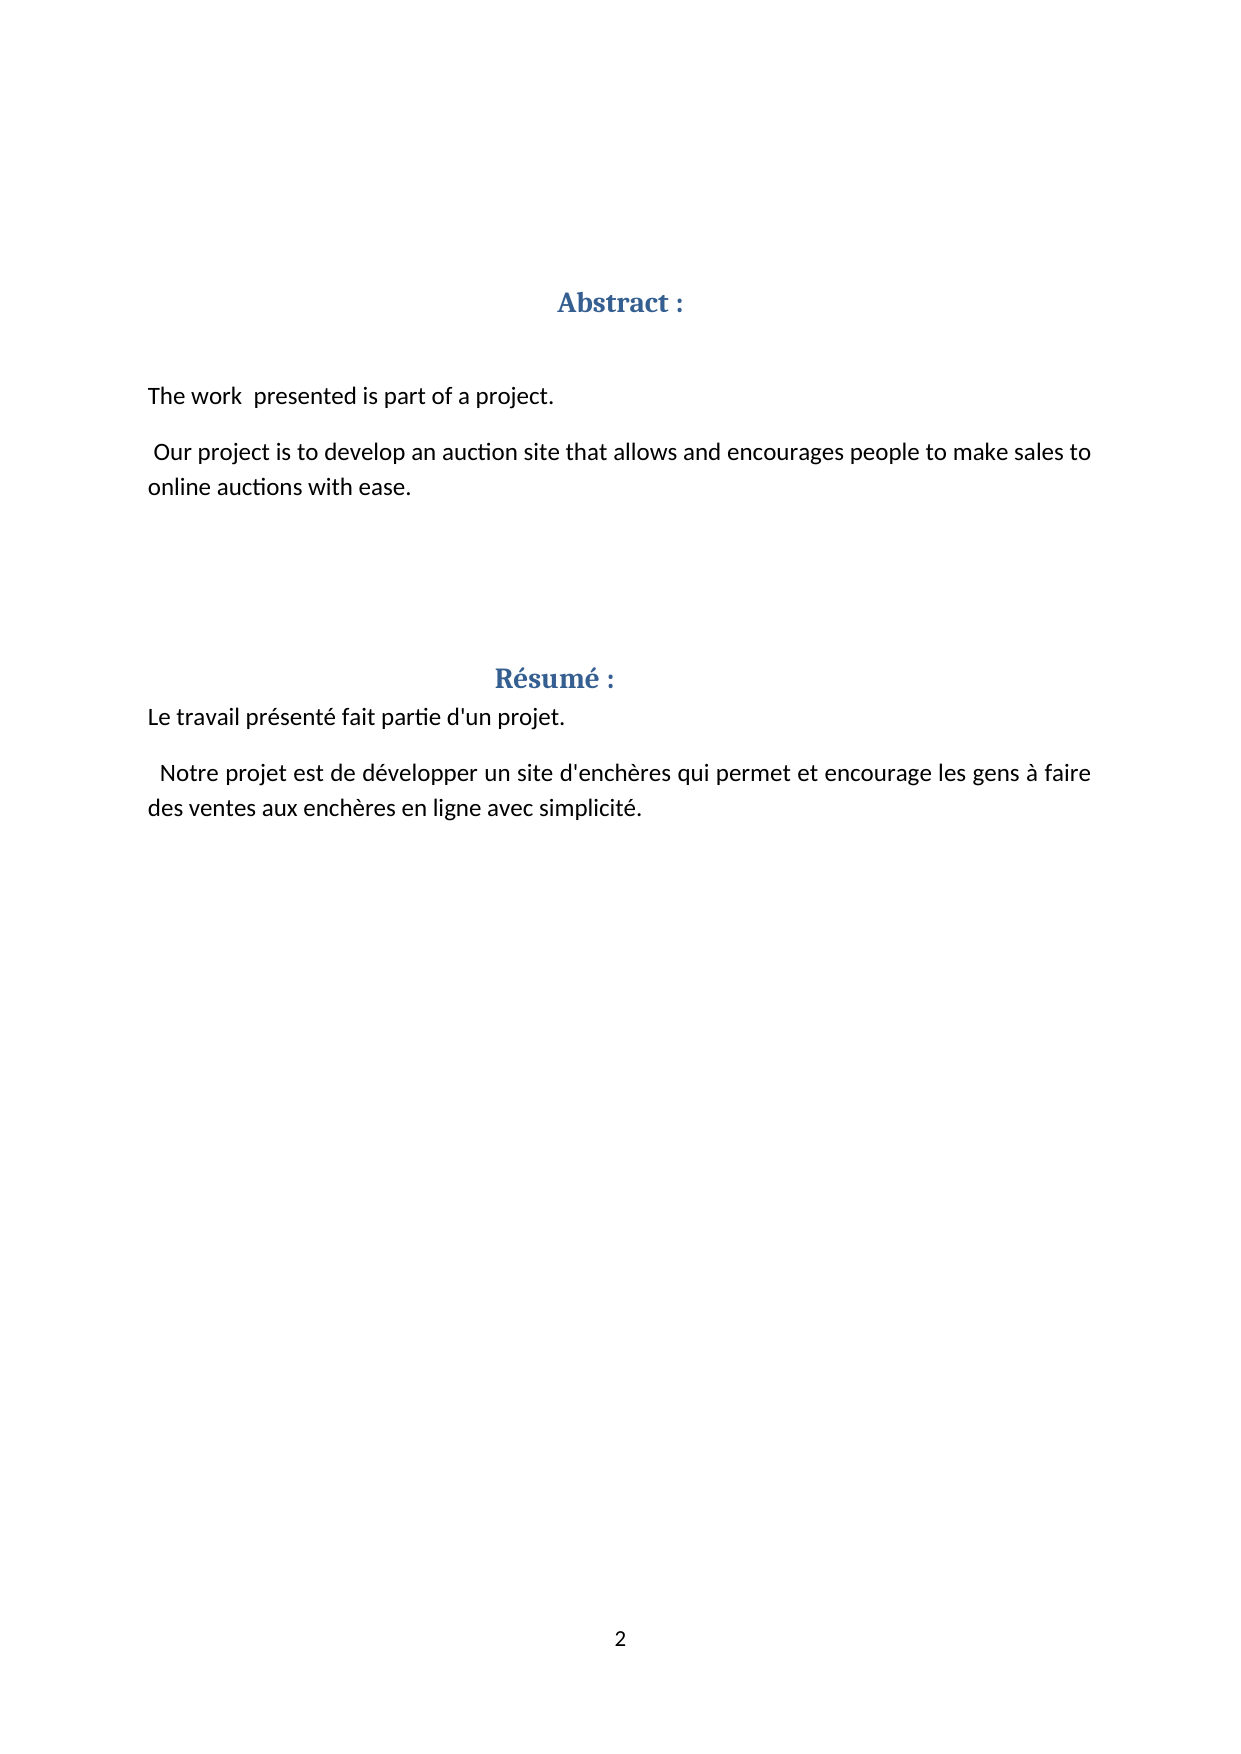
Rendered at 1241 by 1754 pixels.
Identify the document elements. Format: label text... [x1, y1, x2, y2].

text Our project is to develop an auction site that allows and encourages people to make sales to online auctions with ease. [148, 436, 1093, 502]
subtitle Abstract : [148, 286, 1093, 320]
subtitle Résumé : [148, 662, 1093, 696]
text Le travail présenté fait partie d'un projet. [148, 701, 1093, 731]
text Notre projet est de développer un site d'enchères qui permet et encourage les gens à faire des ventes aux enchères en ligne avec simplicité. [148, 757, 1093, 822]
text The work presented is part of a project. [148, 381, 1093, 411]
